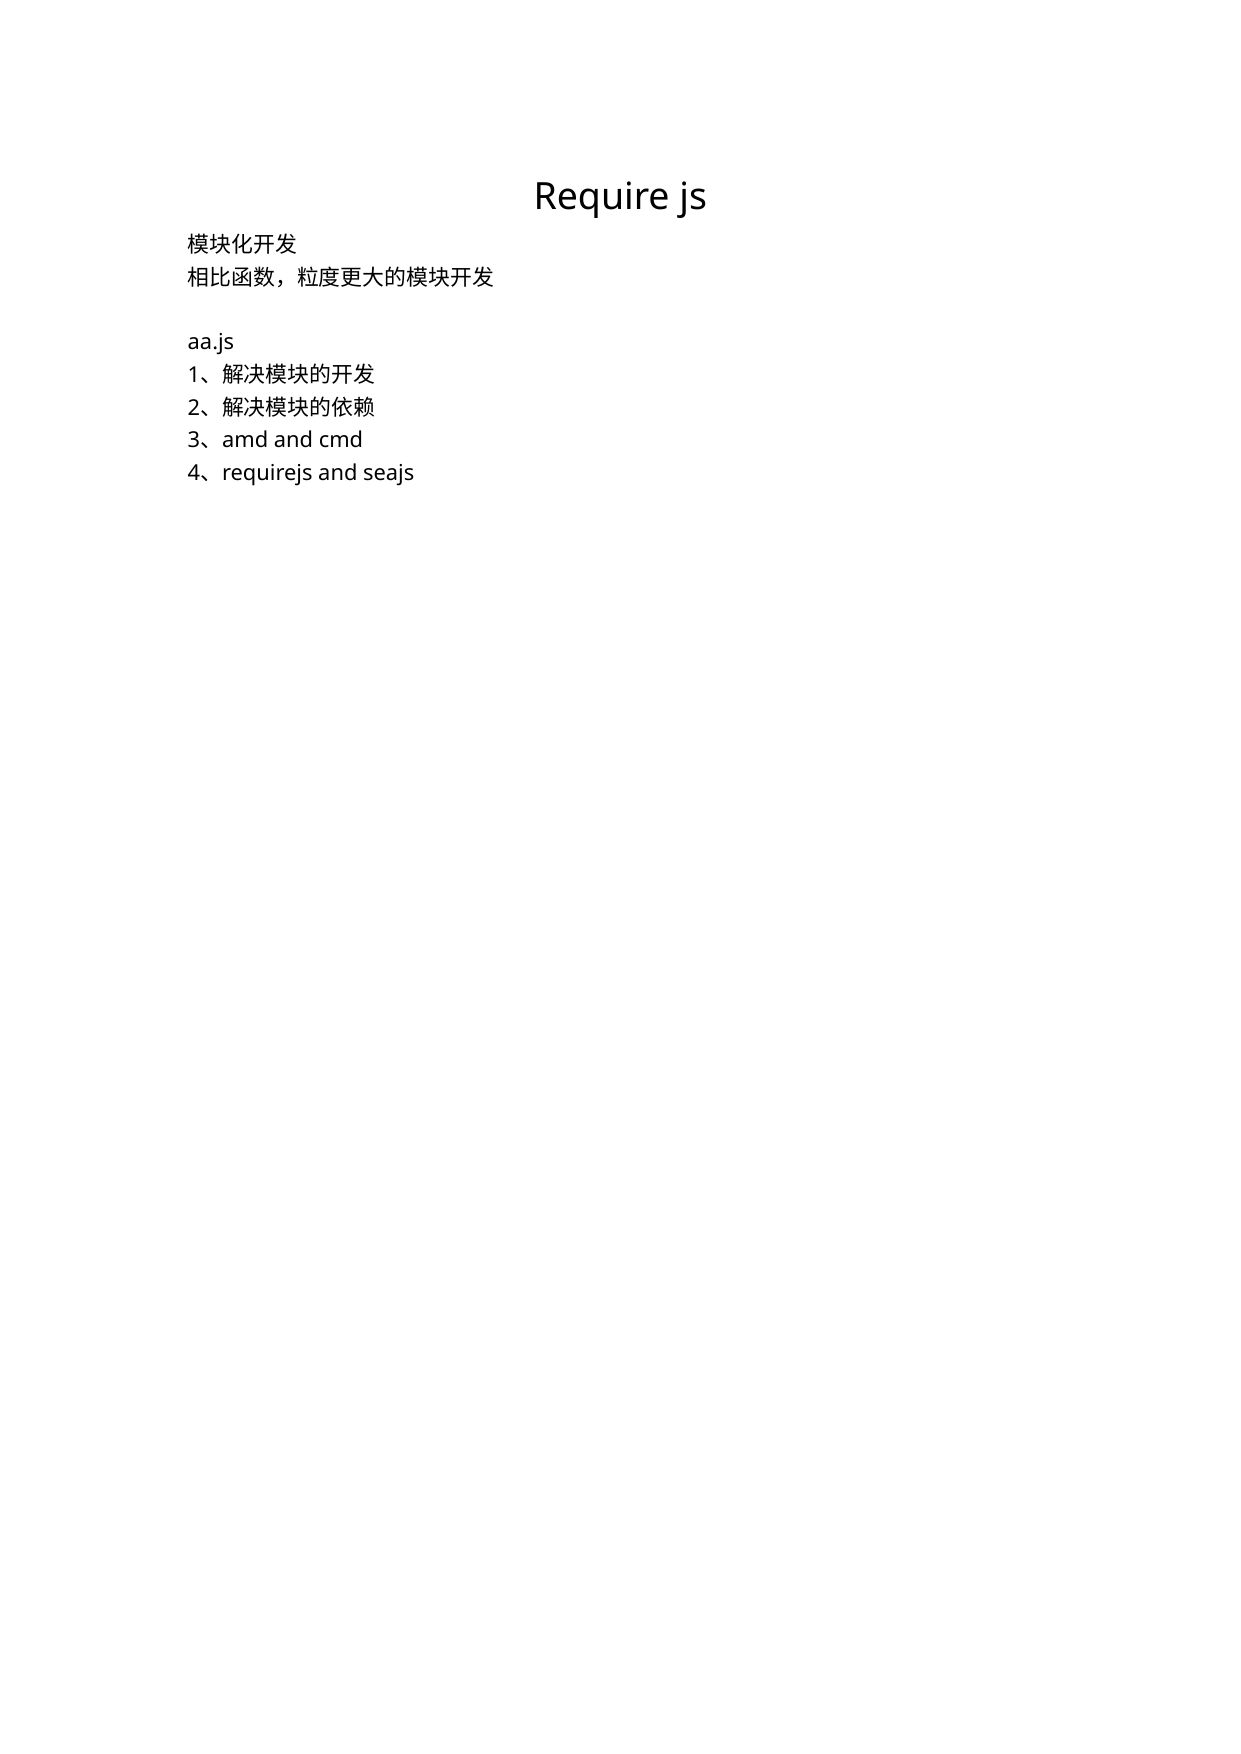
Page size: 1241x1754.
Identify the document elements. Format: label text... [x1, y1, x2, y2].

text 1、解决模块的开发 [187, 357, 1053, 389]
text 3、amd and cmd [187, 422, 1053, 454]
text 4、requirejs and seajs [187, 454, 1053, 487]
text aa.js [187, 324, 1053, 357]
text 相比函数，粒度更大的模块开发 [187, 259, 1053, 292]
text 模块化开发 [187, 227, 1053, 259]
text 2、解决模块的依赖 [187, 389, 1053, 422]
text Require js [187, 162, 1053, 227]
